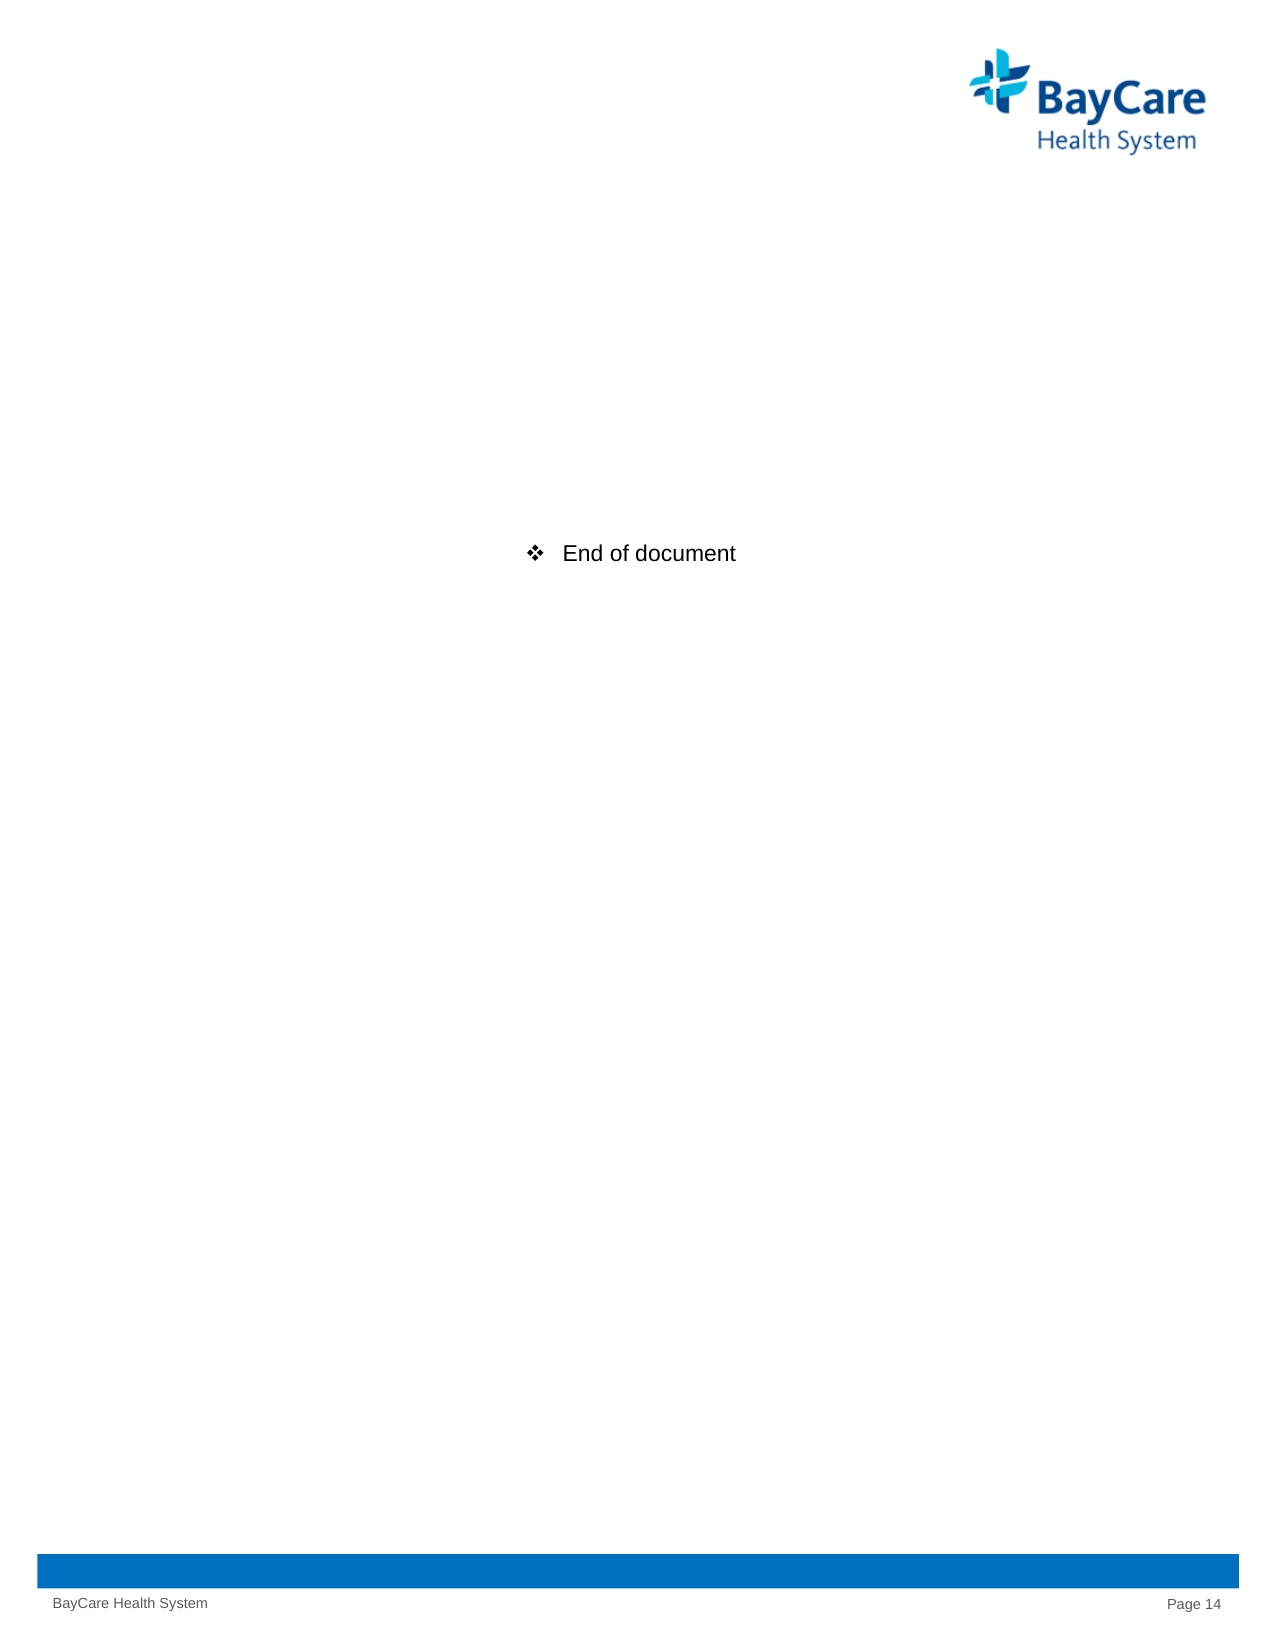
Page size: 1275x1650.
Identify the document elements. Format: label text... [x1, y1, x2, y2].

picture [951, 37, 1233, 168]
list End of document [525, 540, 1200, 566]
